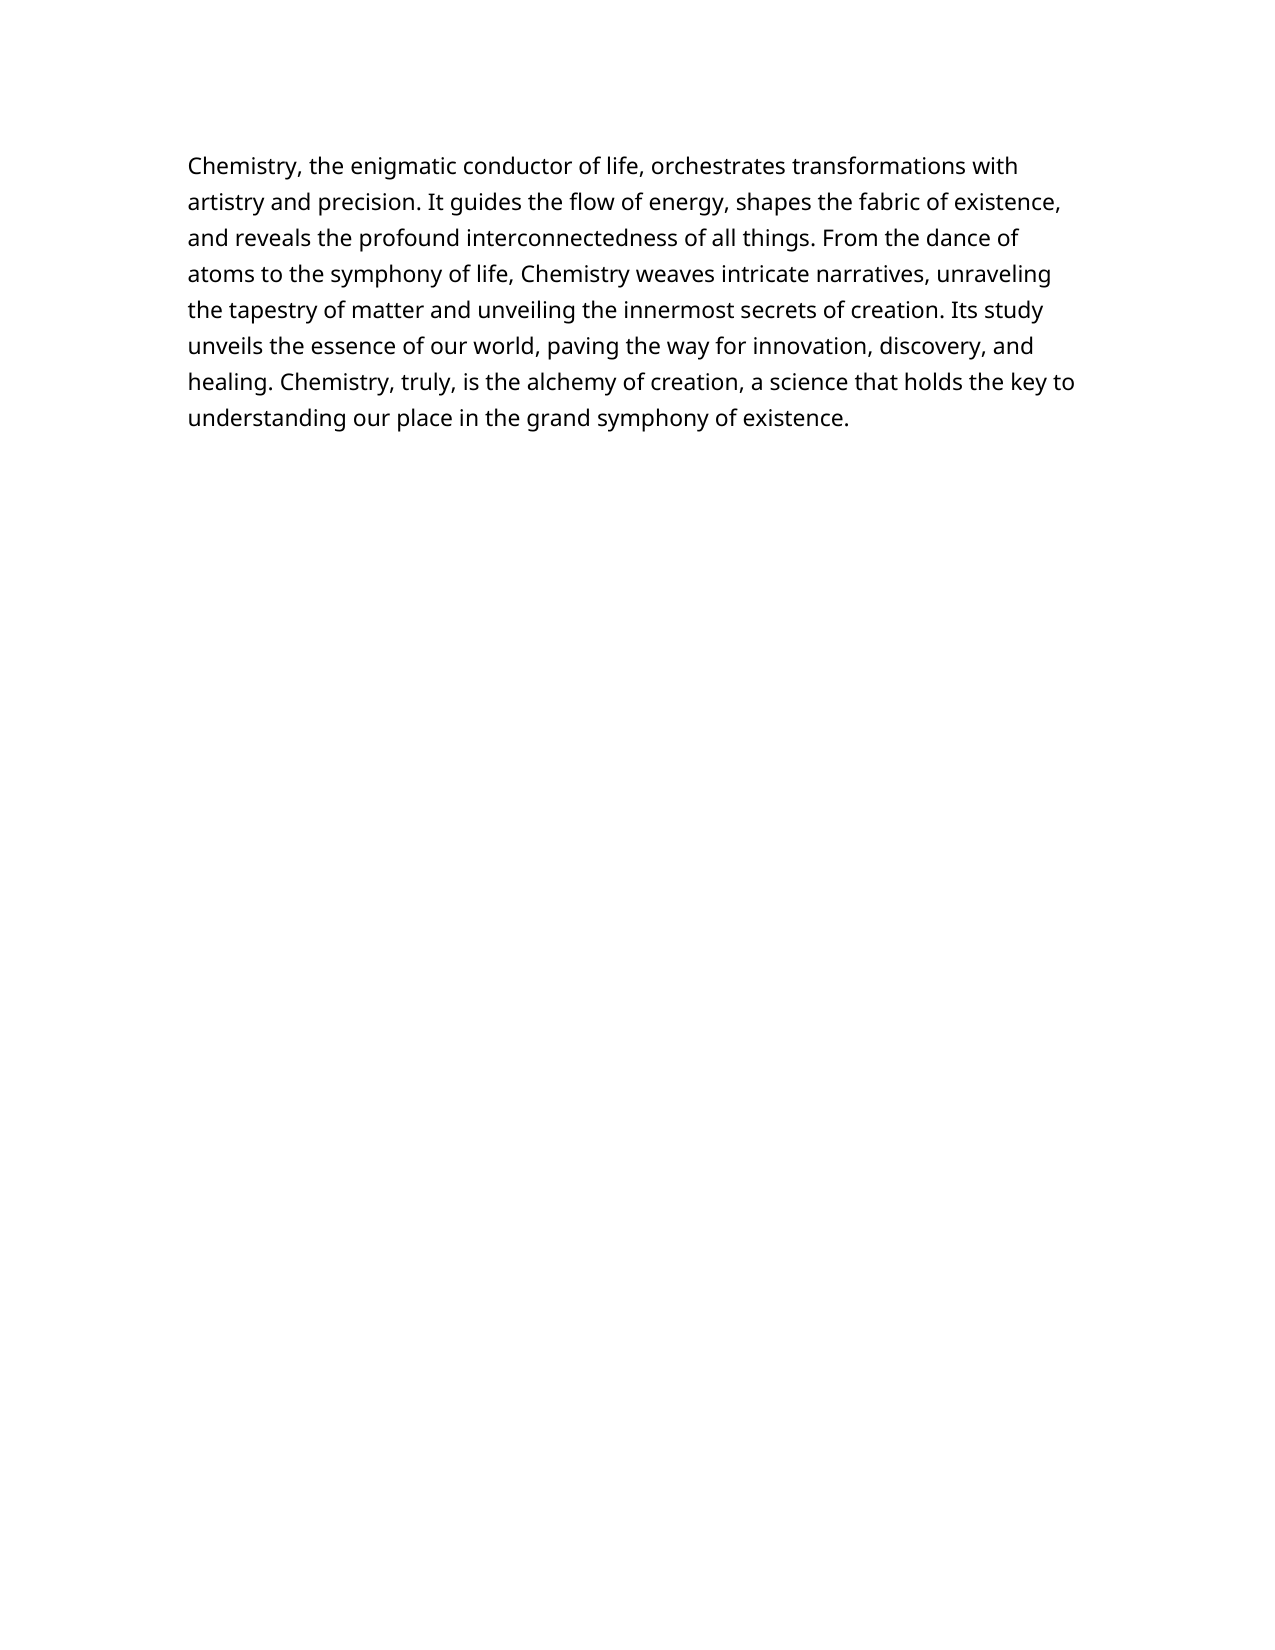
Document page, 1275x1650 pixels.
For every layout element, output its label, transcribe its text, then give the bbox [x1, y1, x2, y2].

text Chemistry, the enigmatic conductor of life, orchestrates transformations with artistry and precision. It guides the flow of energy, shapes the fabric of existence, and reveals the profound interconnectedness of all things. From the dance of atoms to the symphony of life, Chemistry weaves intricate narratives, unraveling the tapestry of matter and unveiling the innermost secrets of creation. Its study unveils the essence of our world, paving the way for innovation, discovery, and healing. Chemistry, truly, is the alchemy of creation, a science that holds the key to understanding our place in the grand symphony of existence. [187, 150, 1087, 433]
